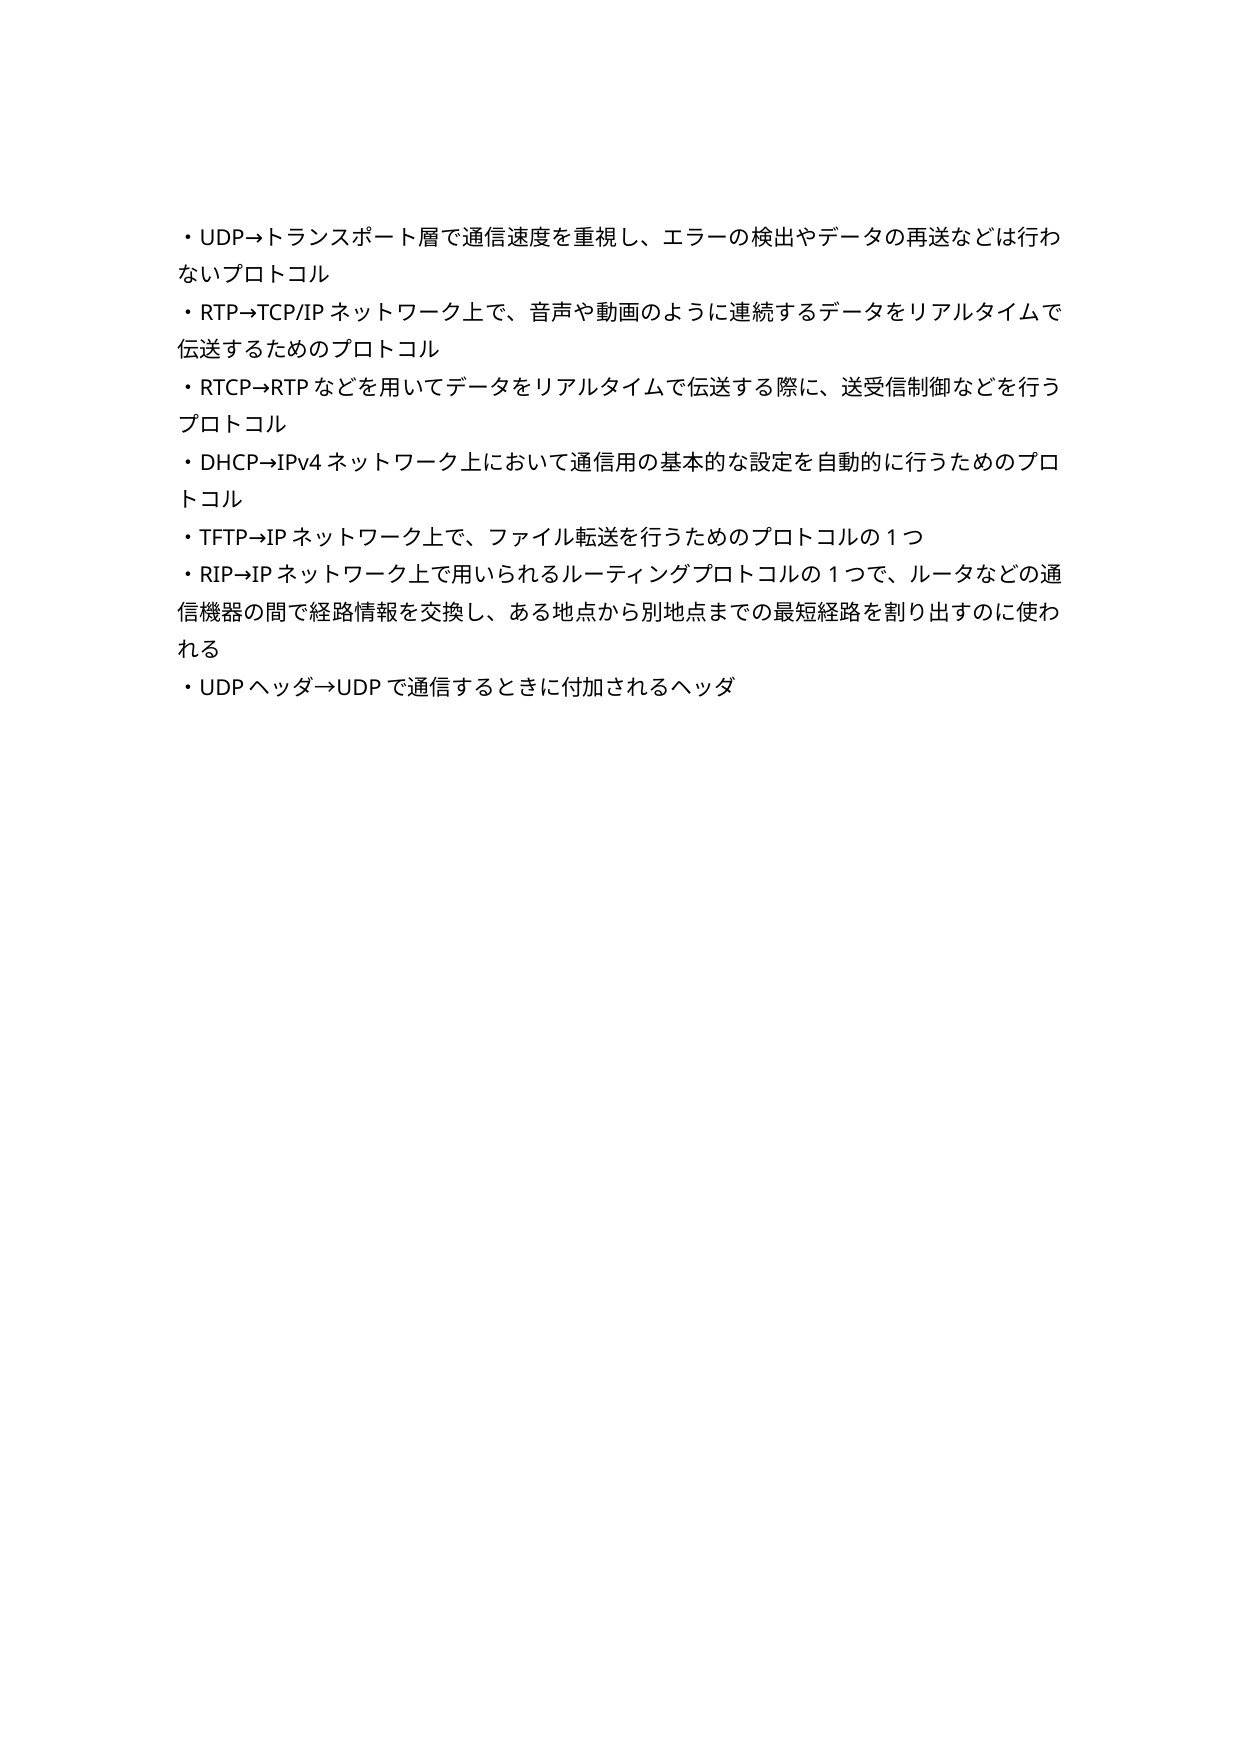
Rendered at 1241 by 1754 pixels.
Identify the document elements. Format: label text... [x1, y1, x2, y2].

text ・TFTP→IPネットワーク上で、ファイル転送を行うためのプロトコルの1つ [177, 517, 1063, 554]
text ・RTP→TCP/IPネットワーク上で、音声や動画のように連続するデータをリアルタイムで伝送するためのプロトコル [177, 292, 1063, 367]
text ・DHCP→IPv4ネットワーク上において通信用の基本的な設定を自動的に行うためのプロトコル [177, 442, 1063, 517]
text ・UDPヘッダ→UDPで通信するときに付加されるヘッダ [177, 667, 1063, 704]
text ・RTCP→RTPなどを用いてデータをリアルタイムで伝送する際に、送受信制御などを行うプロトコル [177, 367, 1063, 442]
text ・UDP→トランスポート層で通信速度を重視し、エラーの検出やデータの再送などは行わないプロトコル [177, 217, 1063, 292]
text ・RIP→IPネットワーク上で用いられるルーティングプロトコルの1つで、ルータなどの通信機器の間で経路情報を交換し、ある地点から別地点までの最短経路を割り出すのに使われる [177, 554, 1063, 667]
